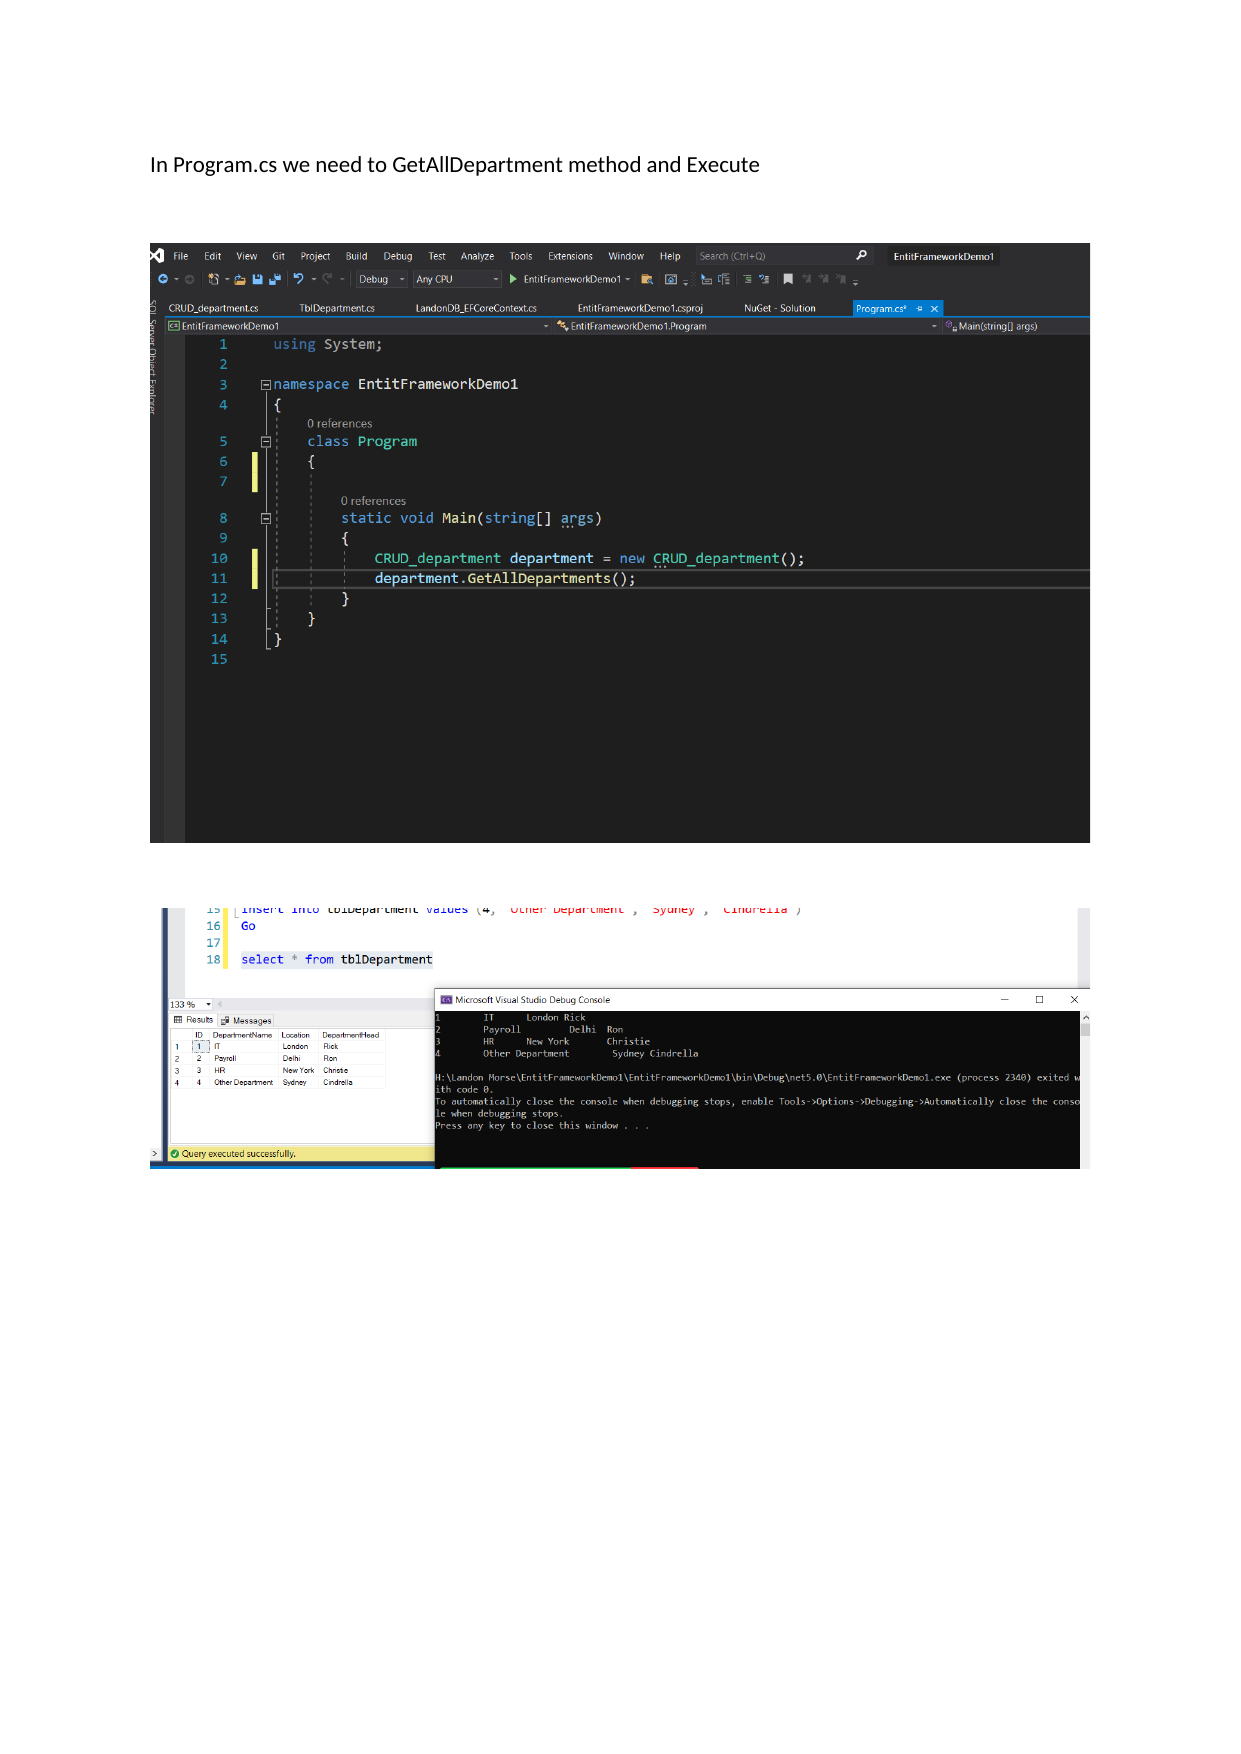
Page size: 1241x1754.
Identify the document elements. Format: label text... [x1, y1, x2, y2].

picture [150, 243, 1091, 843]
picture [150, 908, 1091, 1169]
text In Program.cs we need to GetAllDepartment method and Execute [150, 150, 1090, 178]
